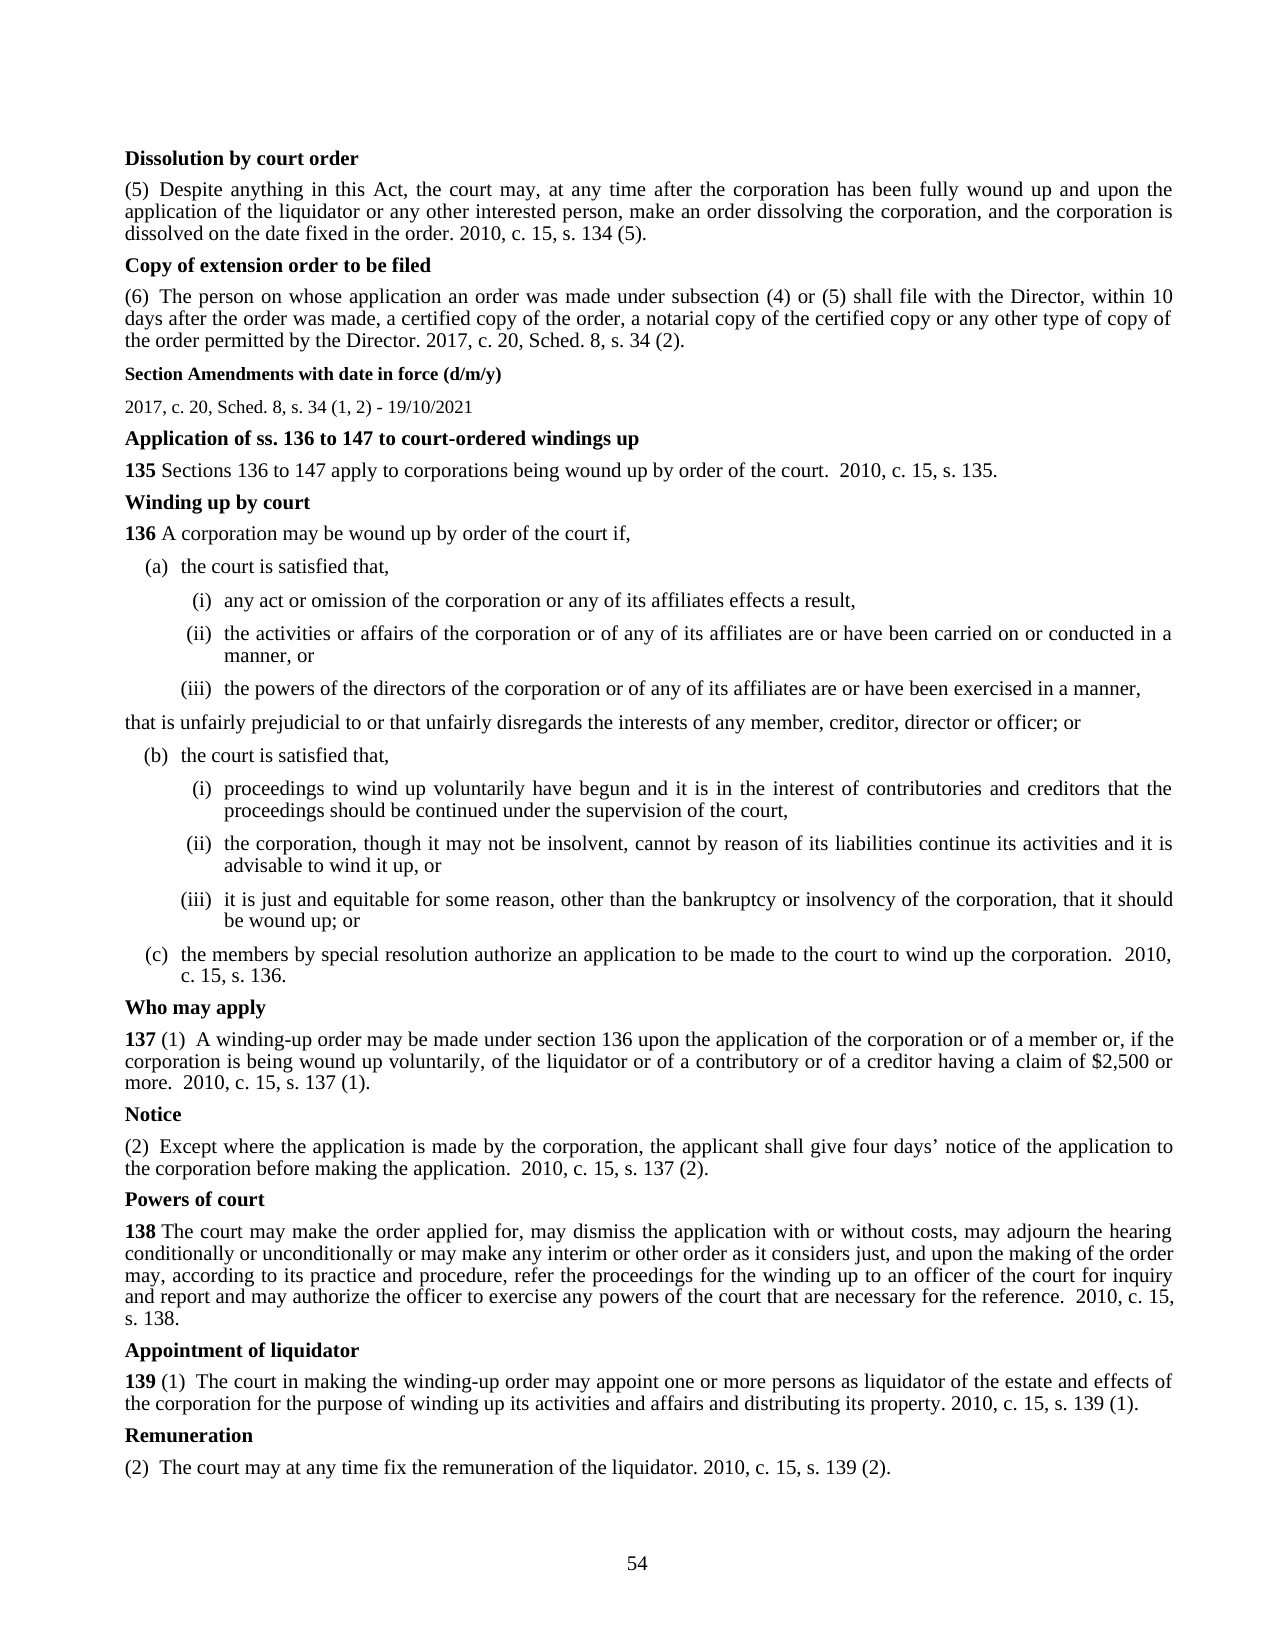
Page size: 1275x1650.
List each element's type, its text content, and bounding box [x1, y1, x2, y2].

text (a) the court is satisfied that, [124, 557, 1174, 578]
text 136 A corporation may be wound up by order of the court if, [124, 523, 1174, 545]
text (c) the members by special resolution authorize an application to be made to the court to wind up the corporation. 2010, c. 15, s. 136. [124, 944, 1174, 987]
text Winding up by court [124, 494, 1174, 513]
text 135 Sections 136 to 147 apply to corporations being wound up by order of the court. 2010, c. 15, s. 135. [124, 460, 1174, 482]
text Section Amendments with date in force (d/m/y) [124, 363, 1174, 385]
text Application of ss. 136 to 147 to court-ordered windings up [124, 431, 1174, 449]
text (5) Despite anything in this Act, the court may, at any time after the corporation has been fully wound up and upon the application of the liquidator or any other interested person, make an order dissolving the corporation, and the corporation is dissolved on the date fixed in the order. 2010, c. 15, s. 134 (5). [124, 179, 1174, 244]
text (iii) it is just and equitable for some reason, other than the bankruptcy or insolvency of the corporation, that it should be wound up; or [124, 888, 1174, 932]
text (2) The court may at any time fix the remuneration of the liquidator. 2010, c. 15, s. 139 (2). [124, 1457, 1174, 1478]
text (b) the court is satisfied that, [124, 745, 1174, 767]
text 137 (1) A winding-up order may be made under section 136 upon the application of the corporation or of a member or, if the corporation is being wound up voluntarily, of the liquidator or of a contributory or of a creditor having a claim of $2,500 or more. 2010, c. 15, s. 137 (1). [124, 1029, 1174, 1094]
text 138 The court may make the order applied for, may dismiss the application with or without costs, may adjourn the hearing conditionally or unconditionally or may make any interim or other order as it considers just, and upon the making of the order may, according to its practice and procedure, refer the proceedings for the winding up to an officer of the court for inquiry and report and may authorize the officer to exercise any powers of the court that are necessary for the reference. 2010, c. 15, s. 138. [124, 1221, 1174, 1330]
text Dissolution by court order [124, 150, 1174, 169]
text Copy of extension order to be filed [124, 257, 1174, 276]
text (i) any act or omission of the corporation or any of its affiliates effects a result, [124, 590, 1174, 612]
text (iii) the powers of the directors of the corporation or of any of its affiliates are or have been exercised in a manner, [124, 678, 1174, 700]
text Appointment of liquidator [124, 1342, 1174, 1361]
text 139 (1) The court in making the winding-up order may appoint one or more persons as liquidator of the estate and effects of the corporation for the purpose of winding up its activities and affairs and distributing its property. 2010, c. 15, s. 139 (1). [124, 1372, 1174, 1415]
text (2) Except where the application is made by the corporation, the applicant shall give four days’ notice of the application to the corporation before making the application. 2010, c. 15, s. 137 (2). [124, 1136, 1174, 1179]
text Who may apply [124, 1000, 1174, 1018]
text Notice [124, 1107, 1174, 1125]
text 2017, c. 20, Sched. 8, s. 34 (1, 2) - 19/10/2021 [124, 396, 1174, 418]
text (i) proceedings to wind up voluntarily have begun and it is in the interest of contributories and creditors that the proceedings should be continued under the supervision of the court, [124, 778, 1174, 822]
text Powers of court [124, 1192, 1174, 1211]
text that is unfairly prejudicial to or that unfairly disregards the interests of any member, creditor, director or officer; or [124, 712, 1174, 733]
text (ii) the activities or affairs of the corporation or of any of its affiliates are or have been carried on or conducted in a manner, or [124, 623, 1174, 667]
text (6) The person on whose application an order was made under subsection (4) or (5) shall file with the Director, within 10 days after the order was made, a certified copy of the order, a notarial copy of the certified copy or any other type of copy of the order permitted by the Director. 2017, c. 20, Sched. 8, s. 34 (2). [124, 286, 1174, 351]
text (ii) the corporation, though it may not be insolvent, cannot by reason of its liabilities continue its activities and it is advisable to wind it up, or [124, 833, 1174, 877]
text Remuneration [124, 1428, 1174, 1446]
